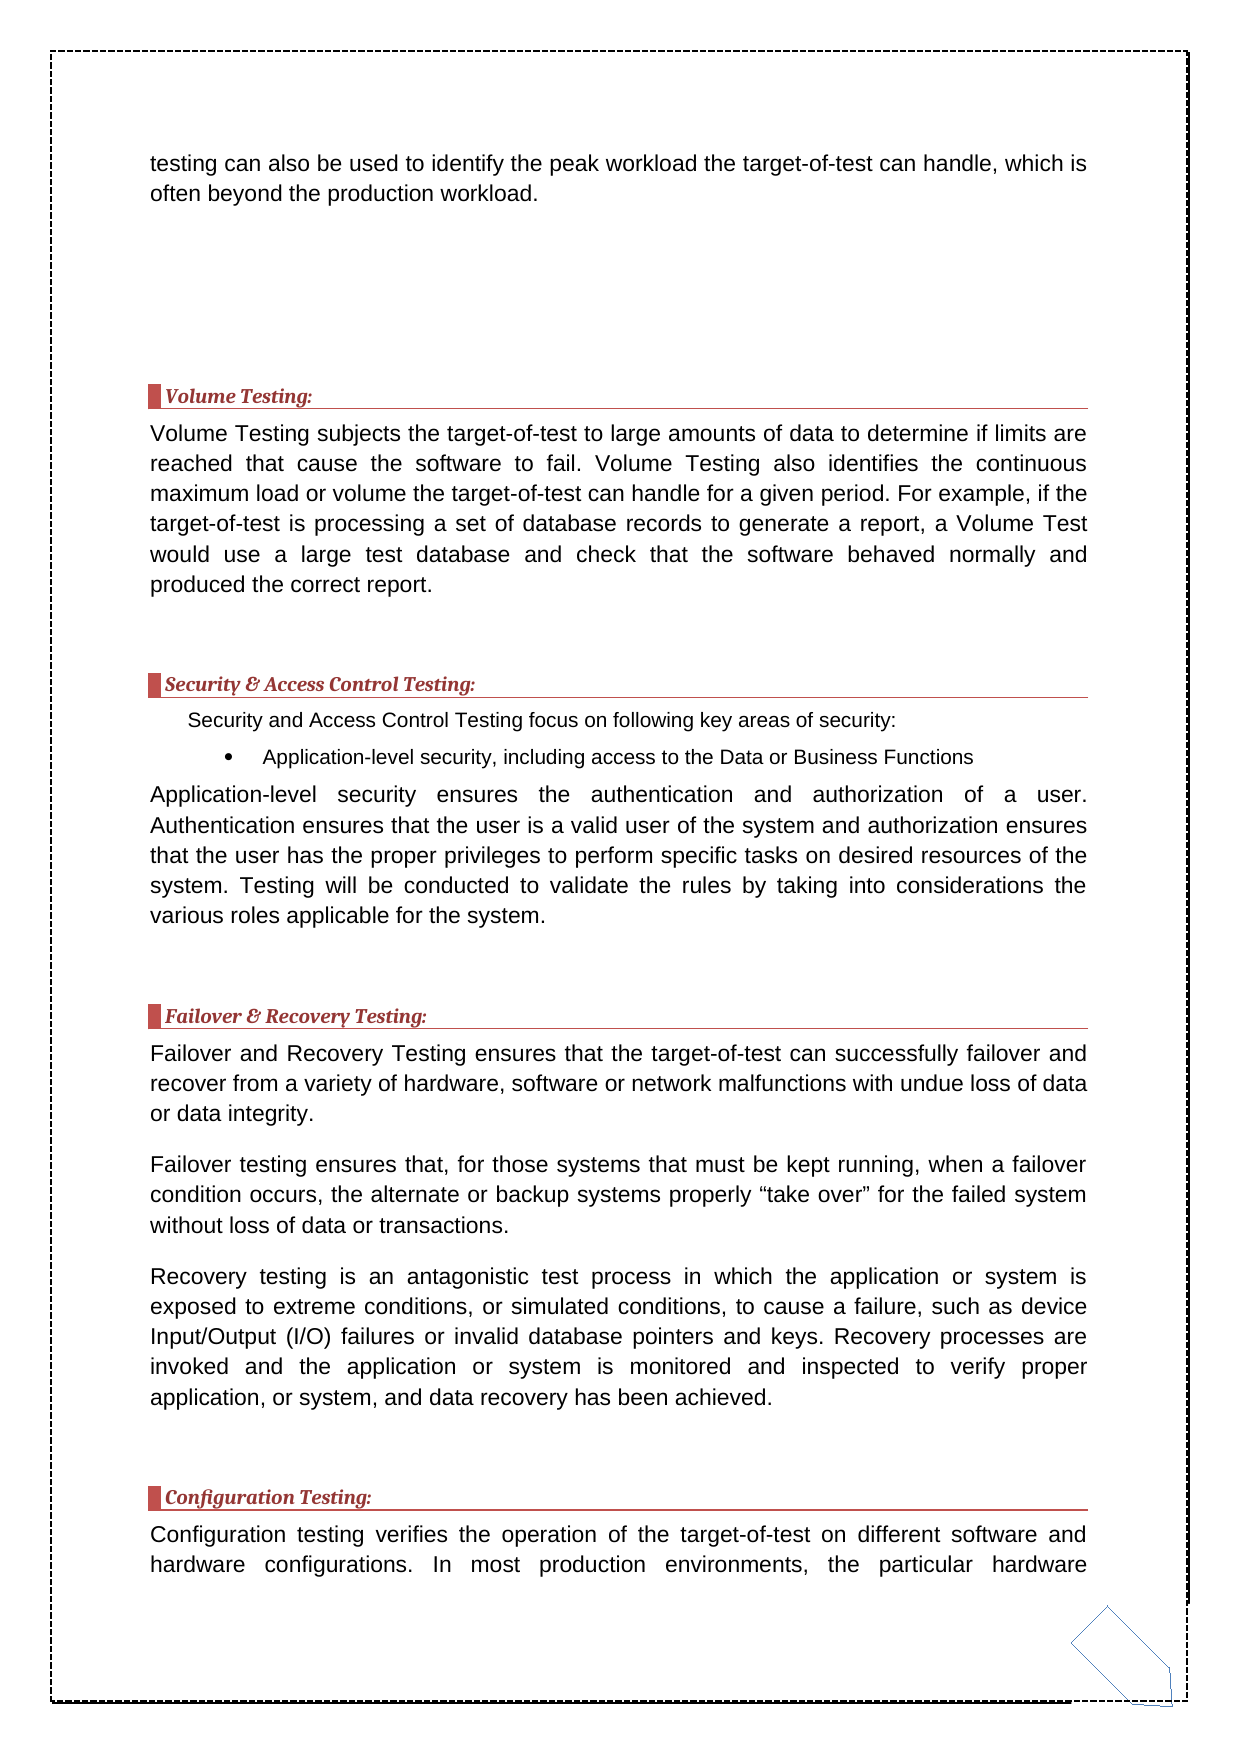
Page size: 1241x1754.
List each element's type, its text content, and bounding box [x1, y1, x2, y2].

list Application-level security, including access to the Data or Business Functions [225, 745, 1088, 769]
text Security and Access Control Testing focus on following key areas of security: [187, 708, 1088, 732]
subtitle Failover & Recovery Testing: [161, 1004, 1088, 1028]
text Recovery testing is an antagonistic test process in which the application or system is exposed to extreme conditions, or simulated conditions, to cause a failure, such as device Input/Output (I/O) failures or invalid database pointers and keys. Recovery processes are invoked and the application or system is monitored and inspected to verify proper application, or system, and data recovery has been achieved. [150, 1263, 1088, 1410]
text Failover and Recovery Testing ensures that the target-of-test can successfully failover and recover from a variety of hardware, software or network malfunctions with undue loss of data or data integrity. [150, 1040, 1088, 1126]
subtitle Volume Testing: [161, 384, 1088, 408]
subtitle Configuration Testing: [161, 1486, 1088, 1509]
text Application-level security ensures the authentication and authorization of a user. Authentication ensures that the user is a valid user of the system and authorization ensures that the user has the proper privileges to perform specific tasks on desired resources of the system. Testing will be conducted to validate the rules by taking into considerations the various roles applicable for the system. [150, 781, 1088, 928]
text Failover testing ensures that, for those systems that must be kept running, when a failover condition occurs, the alternate or backup systems properly “take over” for the failed system without loss of data or transactions. [150, 1151, 1088, 1238]
subtitle Security & Access Control Testing: [161, 673, 1088, 697]
